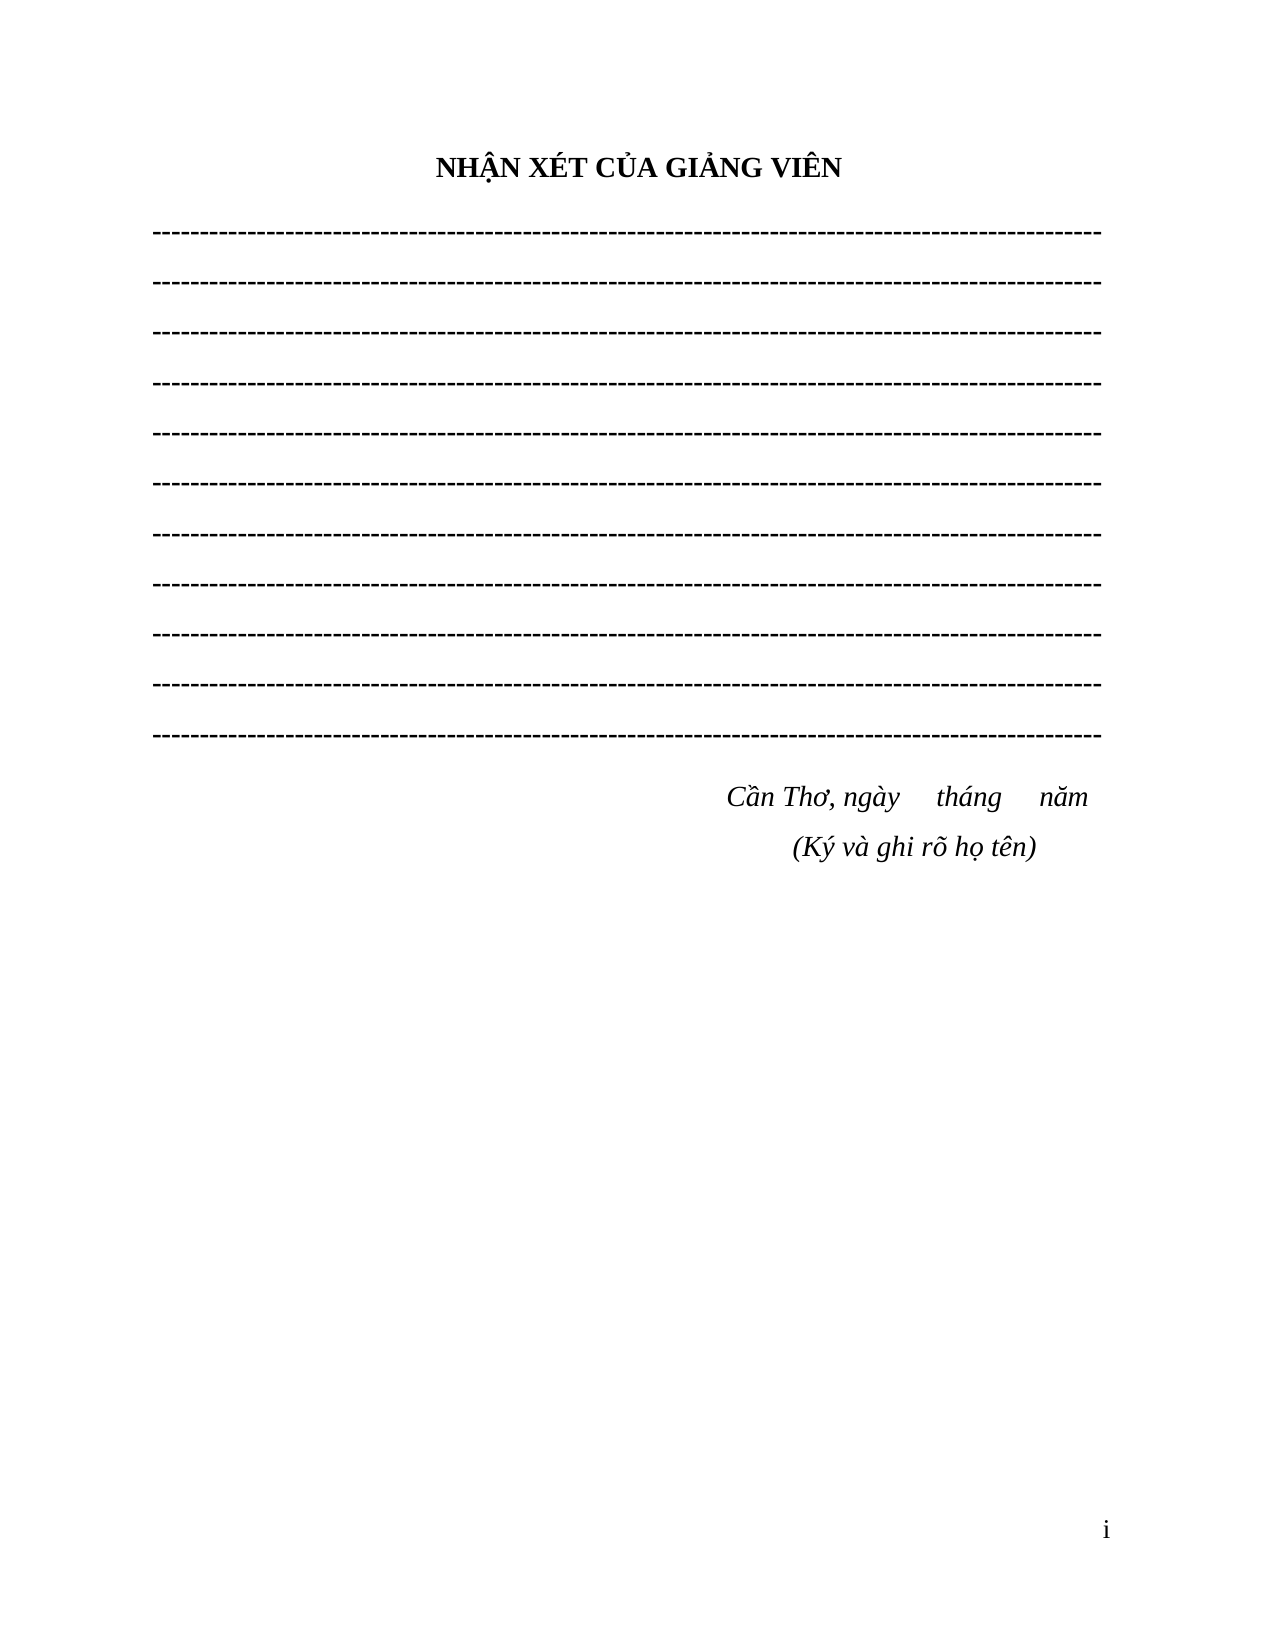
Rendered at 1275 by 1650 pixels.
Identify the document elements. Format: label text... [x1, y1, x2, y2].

text Cần Thơ, ngày tháng năm (Ký và ghi rõ họ tên) [726, 779, 1089, 863]
text ---------------------------------------------------------------------------------------------------- [152, 515, 1206, 548]
text ---------------------------------------------------------------------------------------------------- [152, 313, 1206, 347]
text ---------------------------------------------------------------------------------------------------- [152, 716, 1206, 750]
text ---------------------------------------------------------------------------------------------------- [152, 213, 1206, 246]
text ---------------------------------------------------------------------------------------------------- [152, 263, 1206, 297]
text ---------------------------------------------------------------------------------------------------- [152, 565, 1206, 599]
text ---------------------------------------------------------------------------------------------------- [152, 464, 1206, 498]
text ---------------------------------------------------------------------------------------------------- [152, 414, 1206, 448]
text ---------------------------------------------------------------------------------------------------- [152, 364, 1206, 397]
text ---------------------------------------------------------------------------------------------------- [152, 615, 1206, 649]
subtitle NHẬN XÉT CỦA GIẢNG VIÊN [436, 150, 1206, 183]
text ---------------------------------------------------------------------------------------------------- [152, 666, 1206, 699]
